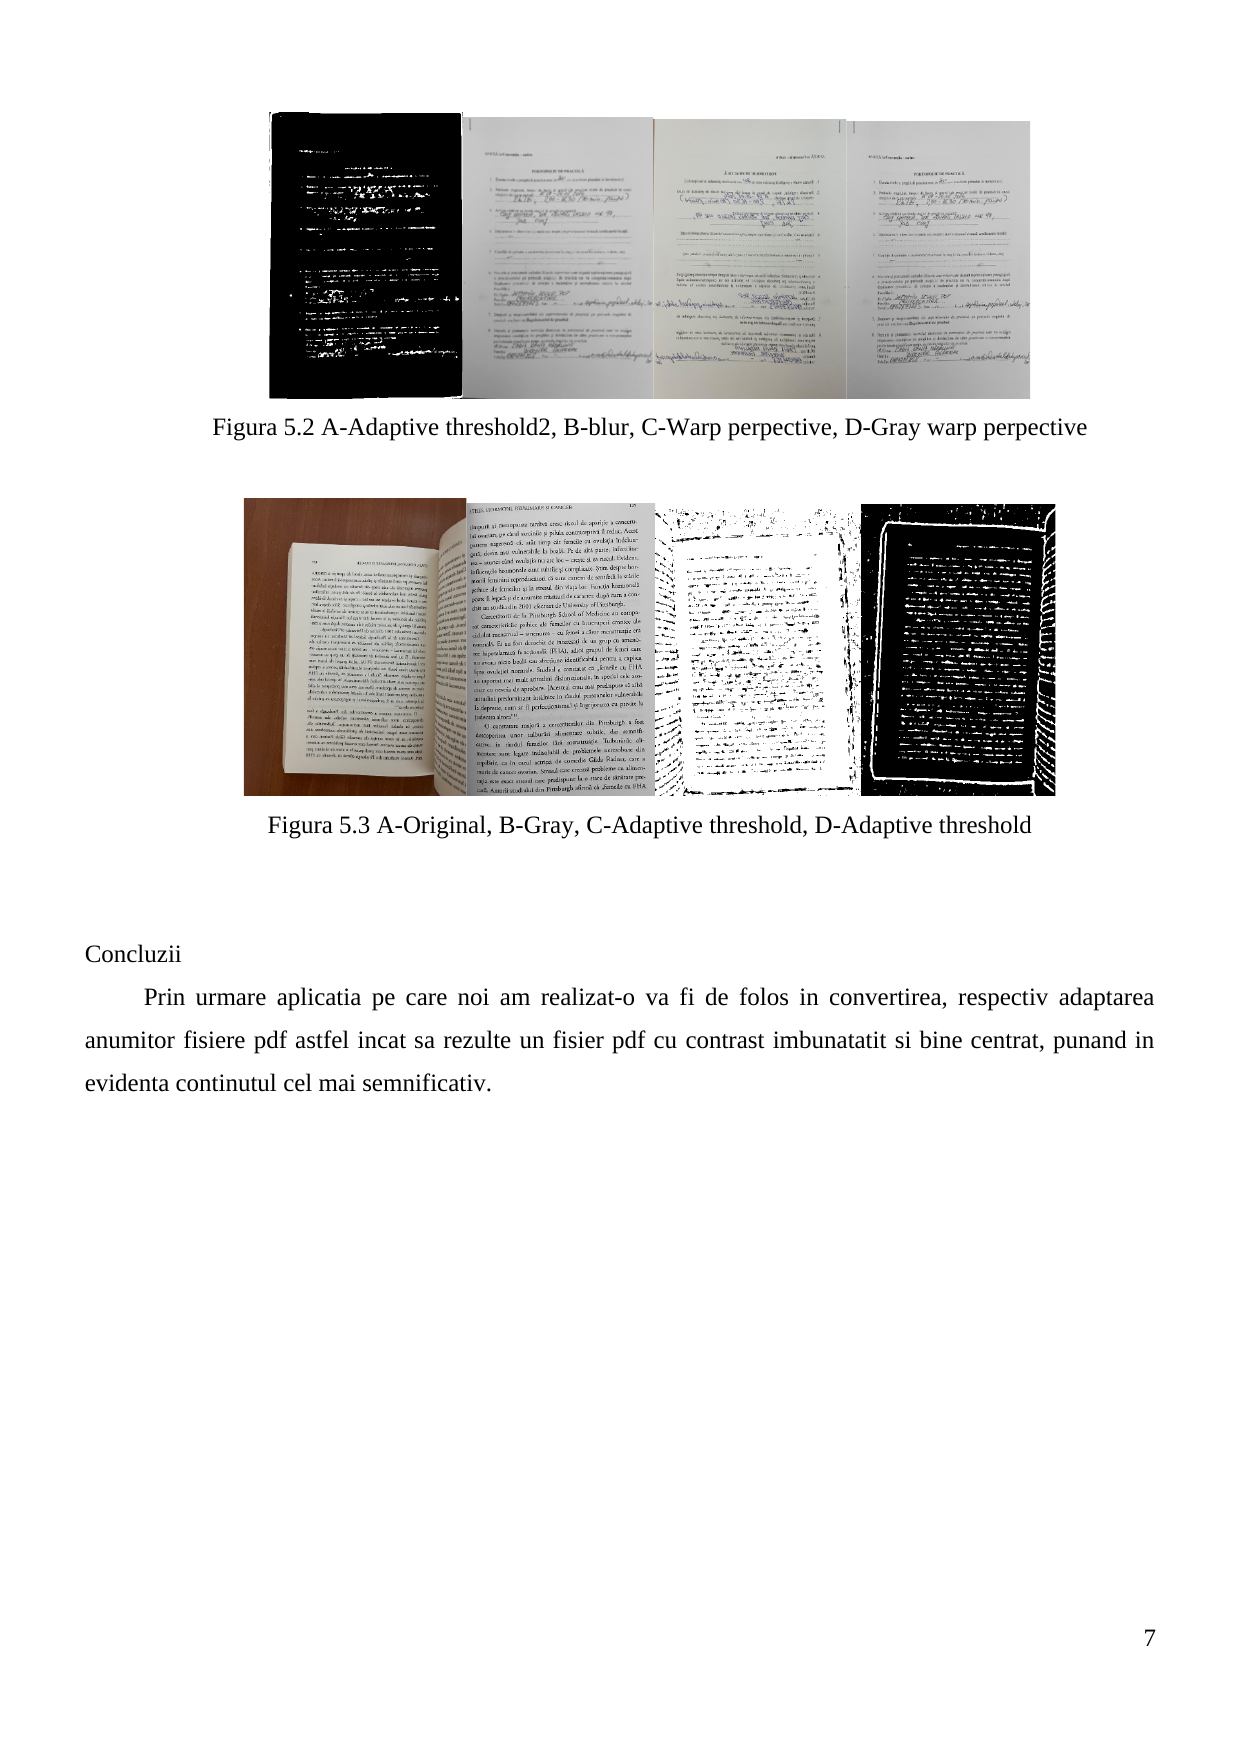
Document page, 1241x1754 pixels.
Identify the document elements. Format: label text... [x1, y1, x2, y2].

text Concluzii [84, 939, 1156, 968]
text Figura 5.2 A-Adaptive threshold2, B-blur, C-Warp perpective, D-Gray warp perpective [84, 412, 1156, 441]
text Prin urmare aplicatia pe care noi am realizat-o va fi de folos in convertirea, respectiv adaptarea anumitor fisiere pdf astfel incat sa rezulte un fisier pdf cu contrast imbunatatit si bine centrat, punand in evidenta continutul cel mai semnificativ. [84, 982, 1156, 1097]
picture [243, 498, 1056, 796]
text Figura 5.3 A-Original, B-Gray, C-Adaptive threshold, D-Adaptive threshold [84, 810, 1156, 838]
picture [269, 112, 1030, 399]
